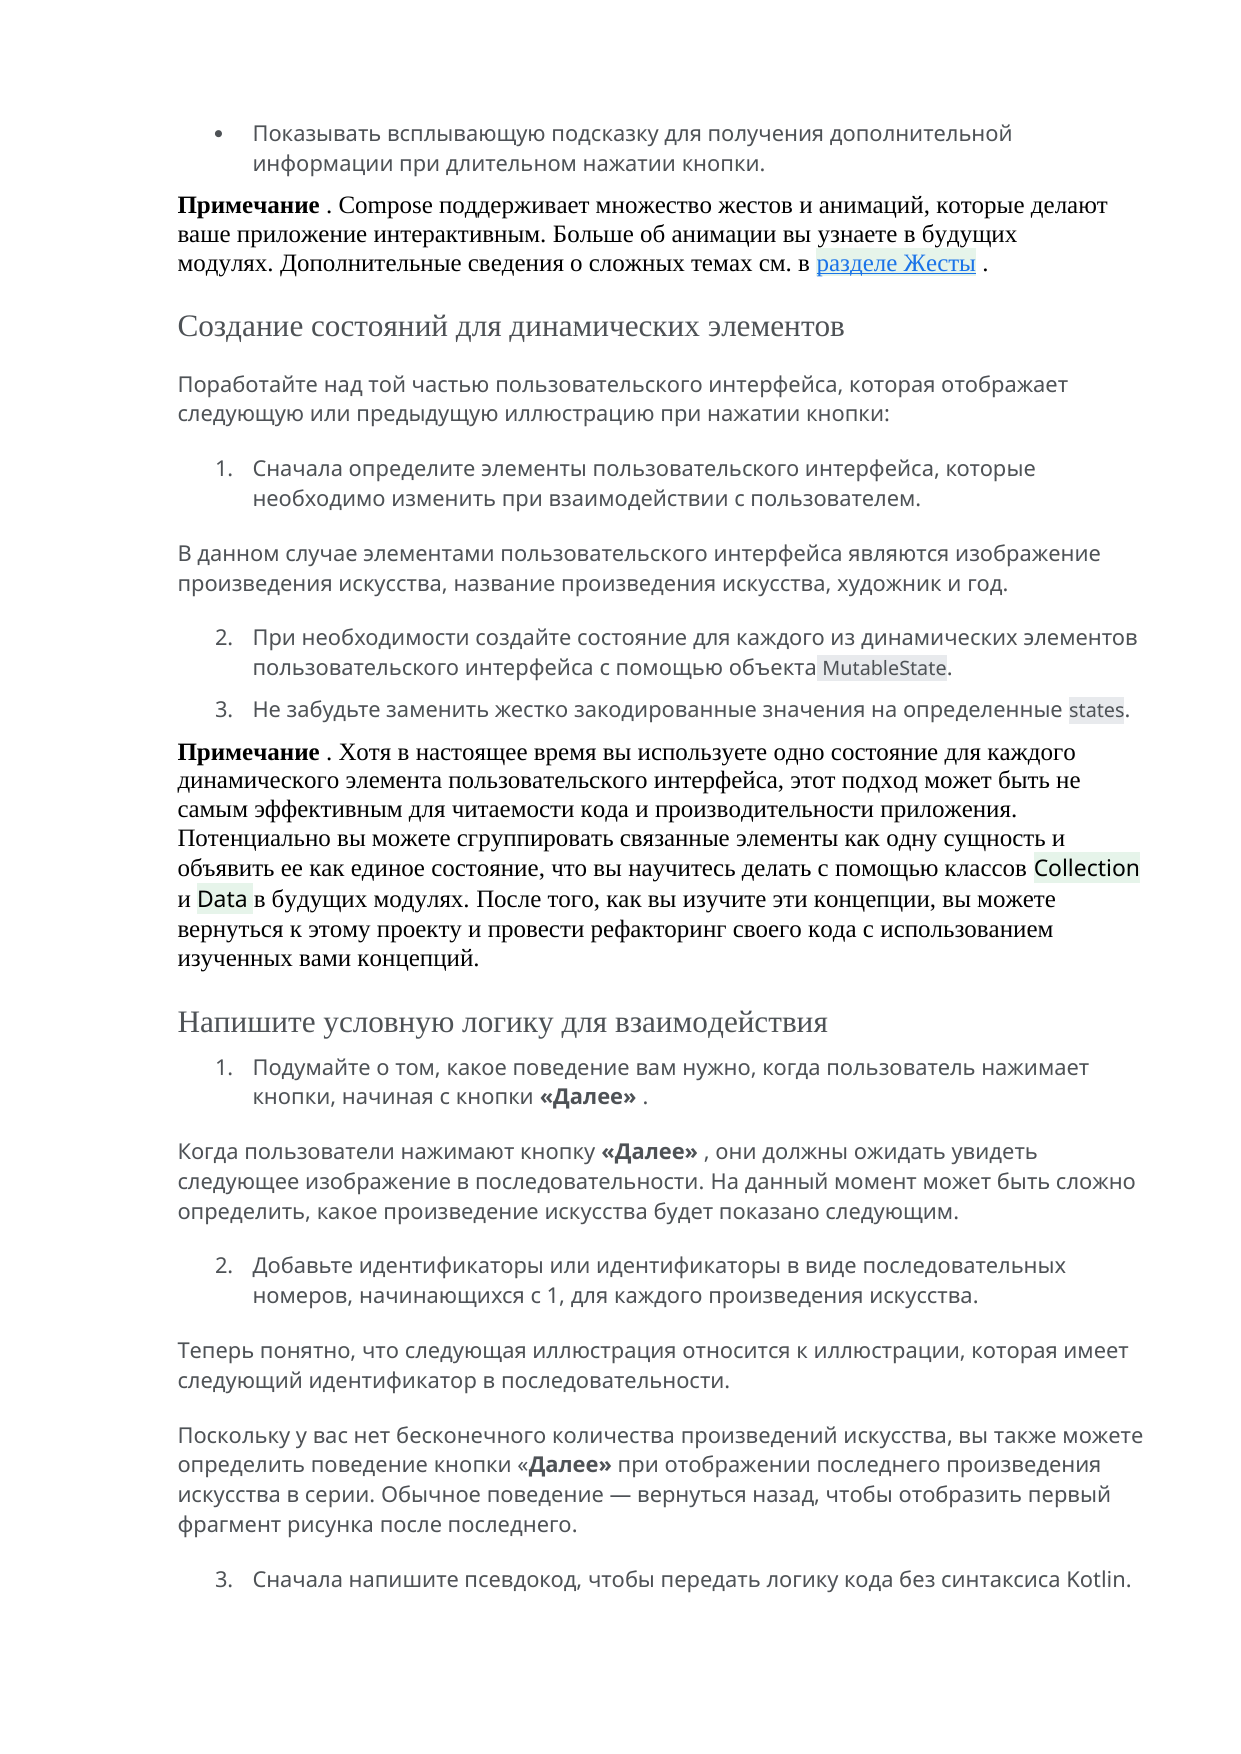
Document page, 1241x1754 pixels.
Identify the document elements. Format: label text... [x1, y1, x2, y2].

text Поработайте над той частью пользовательского интерфейса, которая отображает следующую или предыдущую иллюстрацию при нажатии кнопки: [177, 369, 1152, 428]
subtitle Напишите условную логику для взаимодействия [177, 1003, 1152, 1039]
list Показывать всплывающую подсказку для получения дополнительной информации при длительном нажатии кнопки. [215, 118, 1152, 178]
text Теперь понятно, что следующая иллюстрация относится к иллюстрации, которая имеет следующий идентификатор в последовательности. [177, 1335, 1152, 1394]
list Сначала напишите псевдокод, чтобы передать логику кода без синтаксиса Kotlin. [215, 1564, 1152, 1593]
text Поскольку у вас нет бесконечного количества произведений искусства, вы также можете определить поведение кнопки «Далее» при отображении последнего произведения искусства в серии. Обычное поведение — вернуться назад, чтобы отобразить первый фрагмент рисунка после последнего. [177, 1419, 1152, 1539]
list Подумайте о том, какое поведение вам нужно, когда пользователь нажимает кнопки, начиная с кнопки «Далее» . [215, 1051, 1152, 1111]
text Когда пользователи нажимают кнопку «Далее» , они должны ожидать увидеть следующее изображение в последовательности. На данный момент может быть сложно определить, какое произведение искусства будет показано следующим. [177, 1136, 1152, 1225]
text В данном случае элементами пользовательского интерфейса являются изображение произведения искусства, название произведения искусства, художник и год. [177, 538, 1152, 597]
text Примечание . Хотя в настоящее время вы используете одно состояние для каждого динамического элемента пользовательского интерфейса, этот подход может быть не самым эффективным для читаемости кода и производительности приложения. Потенциально вы можете сгруппировать связанные элементы как одну сущность и объявить ее как единое состояние, что вы научитесь делать с помощью классов Collection и Data в будущих модулях. После того, как вы изучите эти концепции, вы можете вернуться к этому проекту и провести рефакторинг своего кода с использованием изученных вами концепций. [177, 737, 1152, 972]
list Не забудьте заменить жестко закодированные значения на определенные states. [215, 694, 1152, 724]
text Примечание . Compose поддерживает множество жестов и анимаций, которые делают ваше приложение интерактивным. Больше об анимации вы узнаете в будущих модулях. Дополнительные сведения о сложных темах см. в разделе Жесты . [177, 190, 1152, 276]
list Сначала определите элементы пользовательского интерфейса, которые необходимо изменить при взаимодействии с пользователем. [215, 453, 1152, 513]
list Добавьте идентификаторы или идентификаторы в виде последовательных номеров, начинающихся с 1, для каждого произведения искусства. [215, 1250, 1152, 1310]
list При необходимости создайте состояние для каждого из динамических элементов пользовательского интерфейса с помощью объекта MutableState. [215, 622, 1152, 682]
subtitle Создание состояний для динамических элементов [177, 308, 1152, 344]
